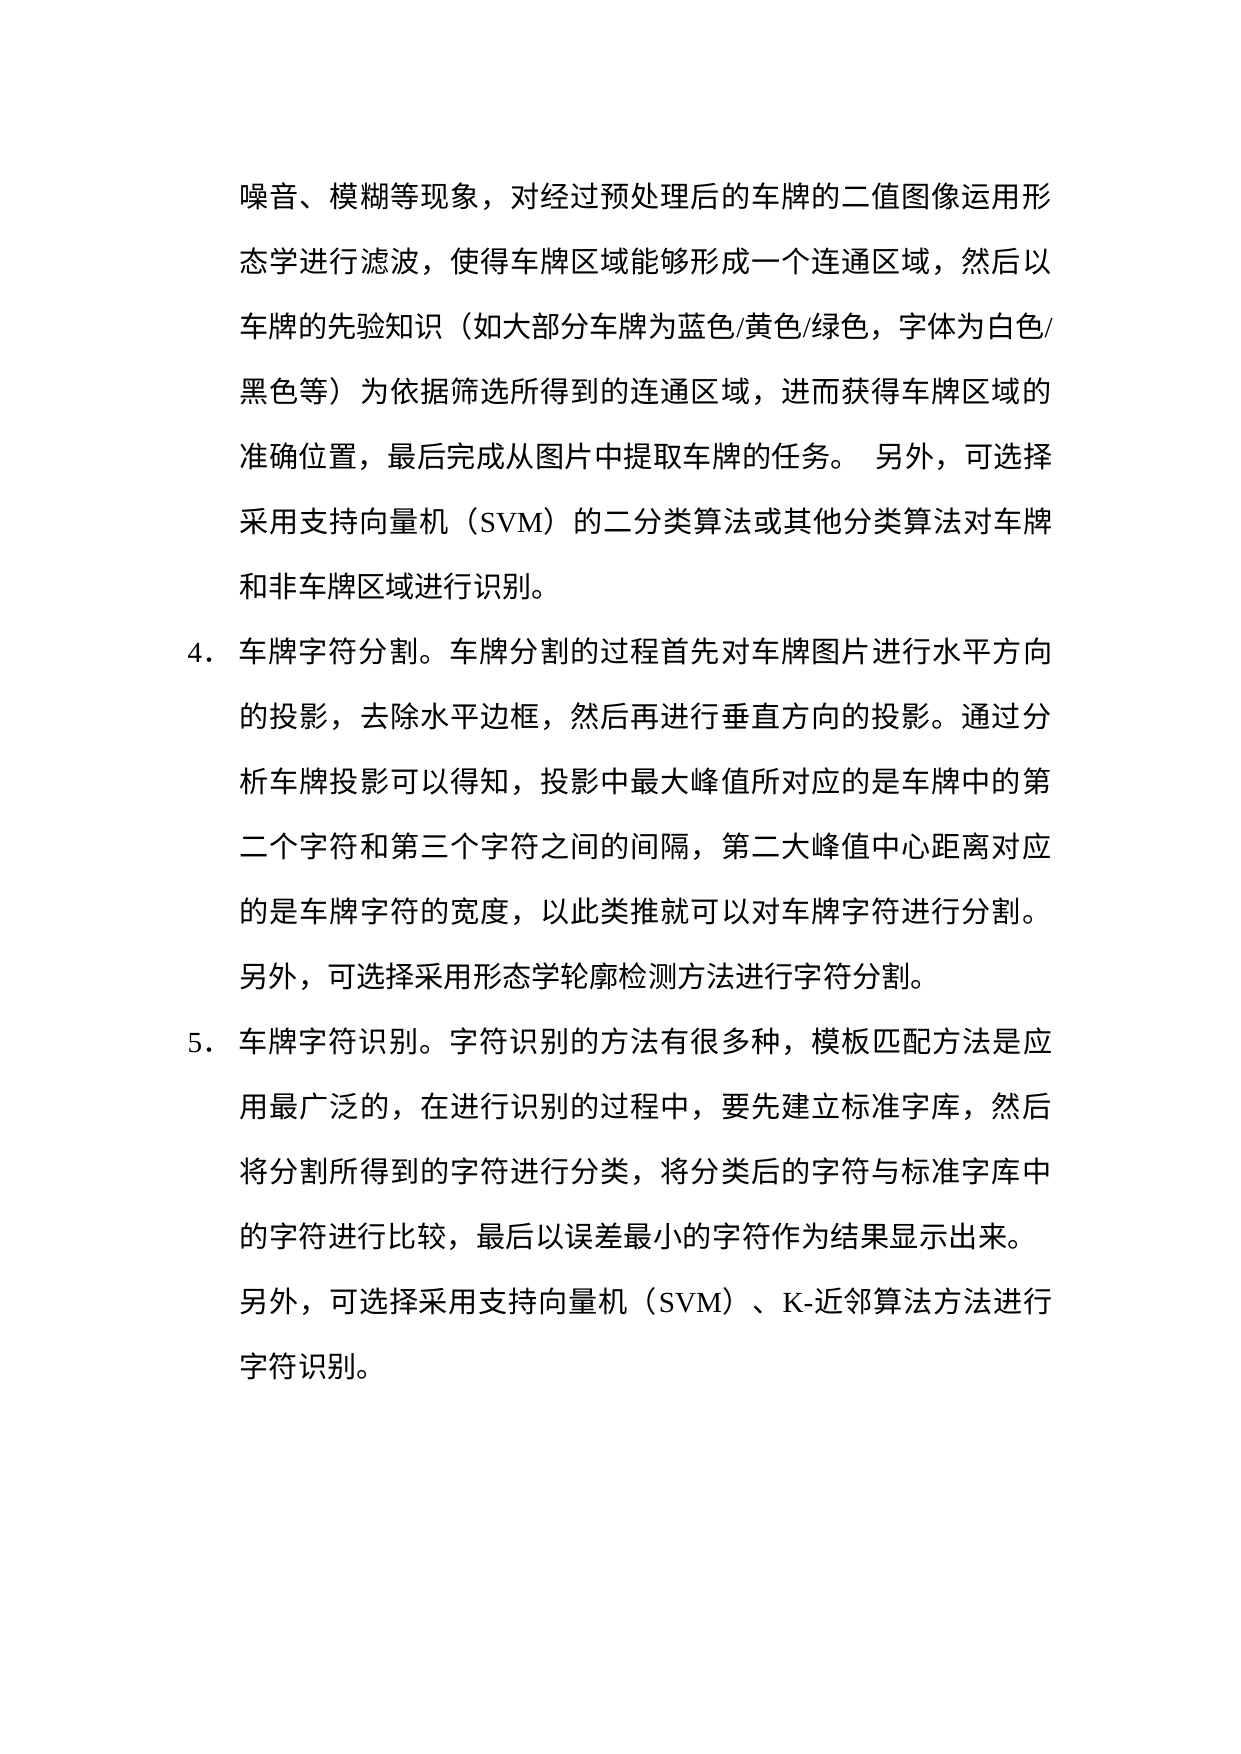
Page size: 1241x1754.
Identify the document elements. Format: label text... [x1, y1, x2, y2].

list 车牌字符分割。车牌分割的过程首先对车牌图片进行水平方向的投影，去除水平边框，然后再进行垂直方向的投影。通过分析车牌投影可以得知，投影中最大峰值所对应的是车牌中的第二个字符和第三个字符之间的间隔，第二大峰值中心距离对应的是车牌字符的宽度，以此类推就可以对车牌字符进行分割。另外，可选择采用形态学轮廓检测方法进行字符分割。 [187, 617, 1053, 1007]
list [187, 162, 1053, 617]
list 车牌字符识别。字符识别的方法有很多种，模板匹配方法是应用最广泛的，在进行识别的过程中，要先建立标准字库，然后将分割所得到的字符进行分类，将分类后的字符与标准字库中的字符进行比较，最后以误差最小的字符作为结果显示出来。 另外，可选择采用支持向量机（SVM）、K-近邻算法方法进行字符识别。 [187, 1007, 1053, 1397]
